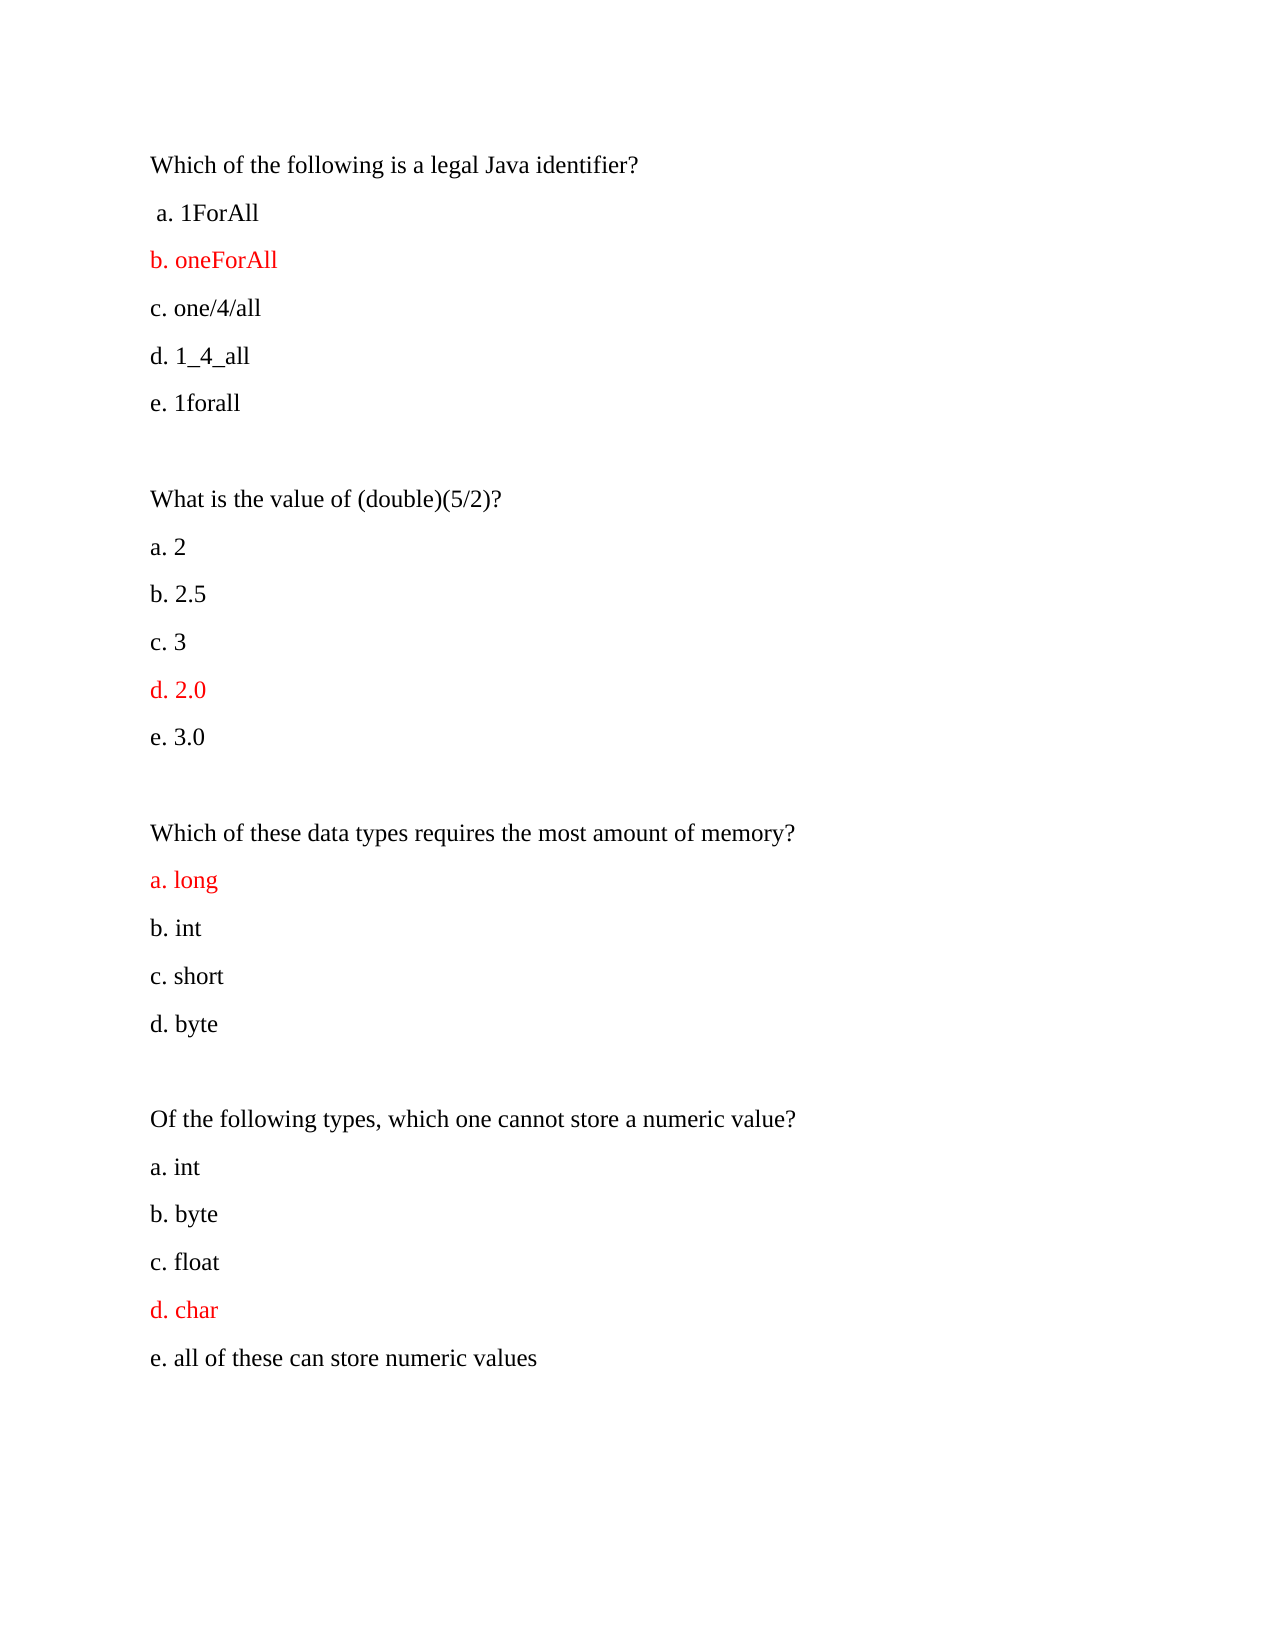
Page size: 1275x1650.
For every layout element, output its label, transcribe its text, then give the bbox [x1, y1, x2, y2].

text d. 1_4_all [150, 341, 1125, 369]
text d. byte [150, 1009, 1125, 1037]
text b. 2.5 [150, 579, 1125, 608]
text a. long [150, 866, 1125, 894]
text d. 2.0 [150, 675, 1125, 703]
text Of the following types, which one cannot store a numeric value? [150, 1104, 1125, 1133]
text b. int [150, 913, 1125, 942]
text a. 1ForAll [150, 198, 1125, 226]
text a. 2 [150, 532, 1125, 560]
text a. int [150, 1152, 1125, 1181]
text b. byte [150, 1199, 1125, 1228]
text e. 1forall [150, 388, 1125, 417]
text b. oneForAll [150, 245, 1125, 274]
text c. one/4/all [150, 293, 1125, 322]
text c. 3 [150, 627, 1125, 656]
text e. 3.0 [150, 722, 1125, 751]
text e. all of these can store numeric values [150, 1343, 1125, 1371]
text What is the value of (double)(5/2)? [150, 484, 1125, 513]
text Which of these data types requires the most amount of memory? [150, 818, 1125, 847]
text c. short [150, 961, 1125, 990]
text c. float [150, 1247, 1125, 1276]
text d. char [150, 1295, 1125, 1324]
text Which of the following is a legal Java identifier? [150, 150, 1125, 179]
